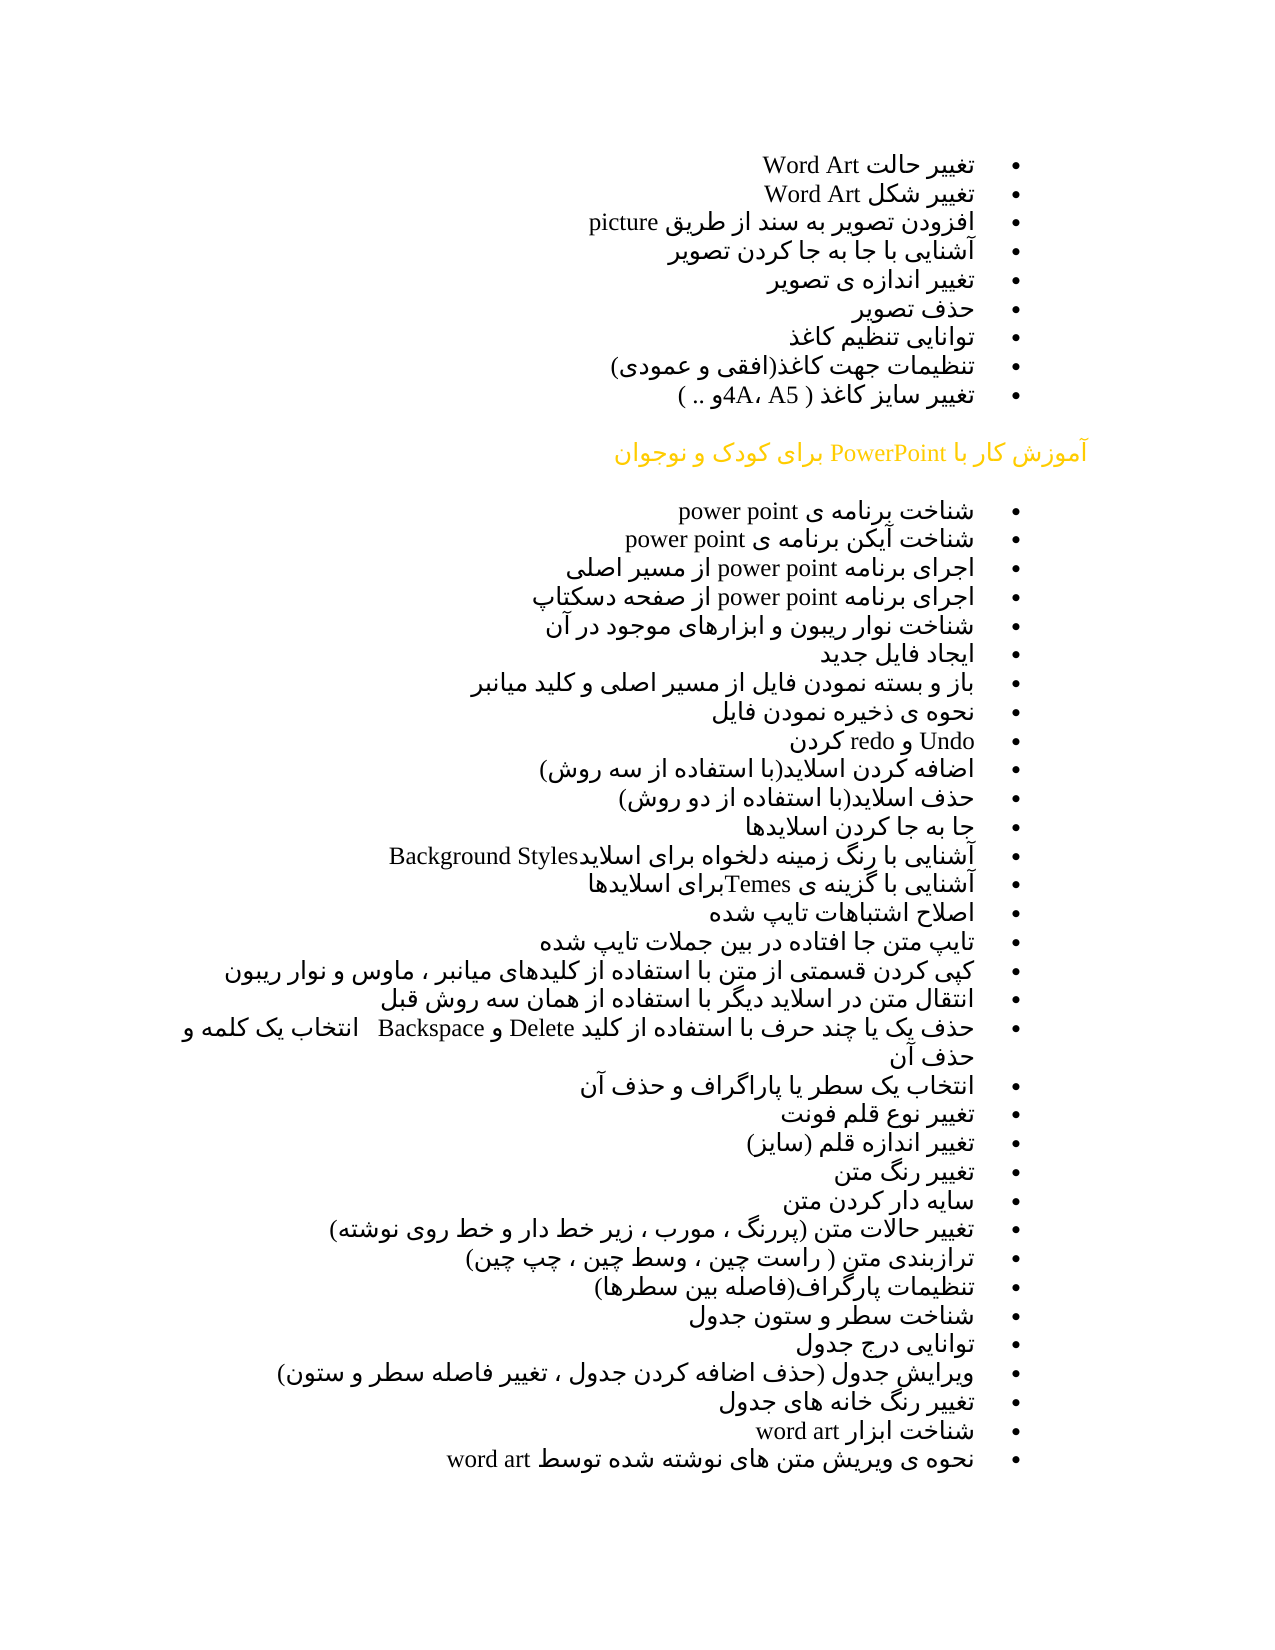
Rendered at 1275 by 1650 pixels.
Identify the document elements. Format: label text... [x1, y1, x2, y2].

list تغییر رنگ خانه های جدول [150, 1387, 1012, 1416]
list نحوه ی ویریش متن های نوشته شده توسط word art [150, 1444, 1012, 1473]
list تغییر سایز کاغذ ( 4A، A5و .. ) [150, 380, 1012, 409]
list تغییر حالت Word Art [150, 150, 1012, 179]
list تایپ متن جا افتاده در بین جملات تایپ شده [150, 927, 1012, 956]
list شناخت آیکن برنامه ی power point [150, 524, 1012, 553]
list شناخت نوار ریبون و ابزارهای موجود در آن [150, 611, 1012, 639]
list تغییر اندازه ی تصویر [150, 265, 1012, 294]
list ایجاد فایل جدید [150, 639, 1012, 668]
list شناخت برنامه ی power point [150, 496, 1012, 524]
list افزودن تصویر به سند از طریق picture [150, 207, 1012, 236]
list تغییر شکل Word Art [150, 179, 1012, 207]
list انتخاب یک سطر یا پاراگراف و حذف آن [150, 1071, 1012, 1099]
list Undo و redo کردن [150, 726, 1012, 754]
list باز و بسته نمودن فایل از مسیر اصلی و کلید میانبر [150, 668, 1012, 697]
list شناخت سطر و ستون جدول [150, 1301, 1012, 1329]
list تنظیمات جهت کاغذ(افقی و عمودی) [150, 351, 1012, 380]
list تغییر حالات متن (پررنگ ، مورب ، زیر خط دار و خط روی نوشته) [150, 1214, 1012, 1243]
list تغییر اندازه قلم (سایز) [150, 1128, 1012, 1157]
list تغییر رنگ متن [150, 1157, 1012, 1186]
text آموزش کار با PowerPoint برای کودک و نوجوان [150, 438, 1087, 467]
list ویرایش جدول (حذف اضافه کردن جدول ، تغییر فاصله سطر و ستون) [150, 1358, 1012, 1387]
list توانایی تنظیم کاغذ [150, 322, 1012, 351]
list شناخت ابزار word art [150, 1416, 1012, 1444]
list اجرای برنامه power point از صفحه دسکتاپ [150, 582, 1012, 611]
list حذف تصویر [150, 294, 1012, 322]
list انتقال متن در اسلاید دیگر با استفاده از همان سه روش قبل [150, 984, 1012, 1013]
list آشنایی با گزینه ی Temesبرای اسلایدها [150, 869, 1012, 898]
list اضافه کردن اسلاید(با استفاده از سه روش) [150, 754, 1012, 783]
list توانایی درج جدول [150, 1329, 1012, 1358]
list کپی کردن قسمتی از متن با استفاده از کلیدهای میانبر ، ماوس و نوار ریبون [150, 956, 1012, 984]
list حذف یک یا چند حرف با استفاده از کلید Delete و Backspace انتخاب یک کلمه و حذف آن [150, 1013, 1012, 1071]
list اجرای برنامه power point از مسیر اصلی [150, 553, 1012, 582]
list حذف اسلاید(با استفاده از دو روش) [150, 783, 1012, 812]
list ترازبندی متن ( راست چین ، وسط چین ، چپ چین) [150, 1243, 1012, 1272]
list تنظیمات پارگراف(فاصله بین سطرها) [150, 1272, 1012, 1301]
list جا به جا کردن اسلایدها [150, 812, 1012, 841]
list اصلاح اشتباهات تایپ شده [150, 898, 1012, 927]
list آشنایی با رنگ زمینه دلخواه برای اسلایدBackground Styles [150, 841, 1012, 869]
list نحوه ی ذخیره نمودن فایل [150, 697, 1012, 726]
list آشنایی با جا به جا کردن تصویر [150, 236, 1012, 265]
list تغییر نوع قلم فونت [150, 1099, 1012, 1128]
list سایه دار کردن متن [150, 1186, 1012, 1214]
